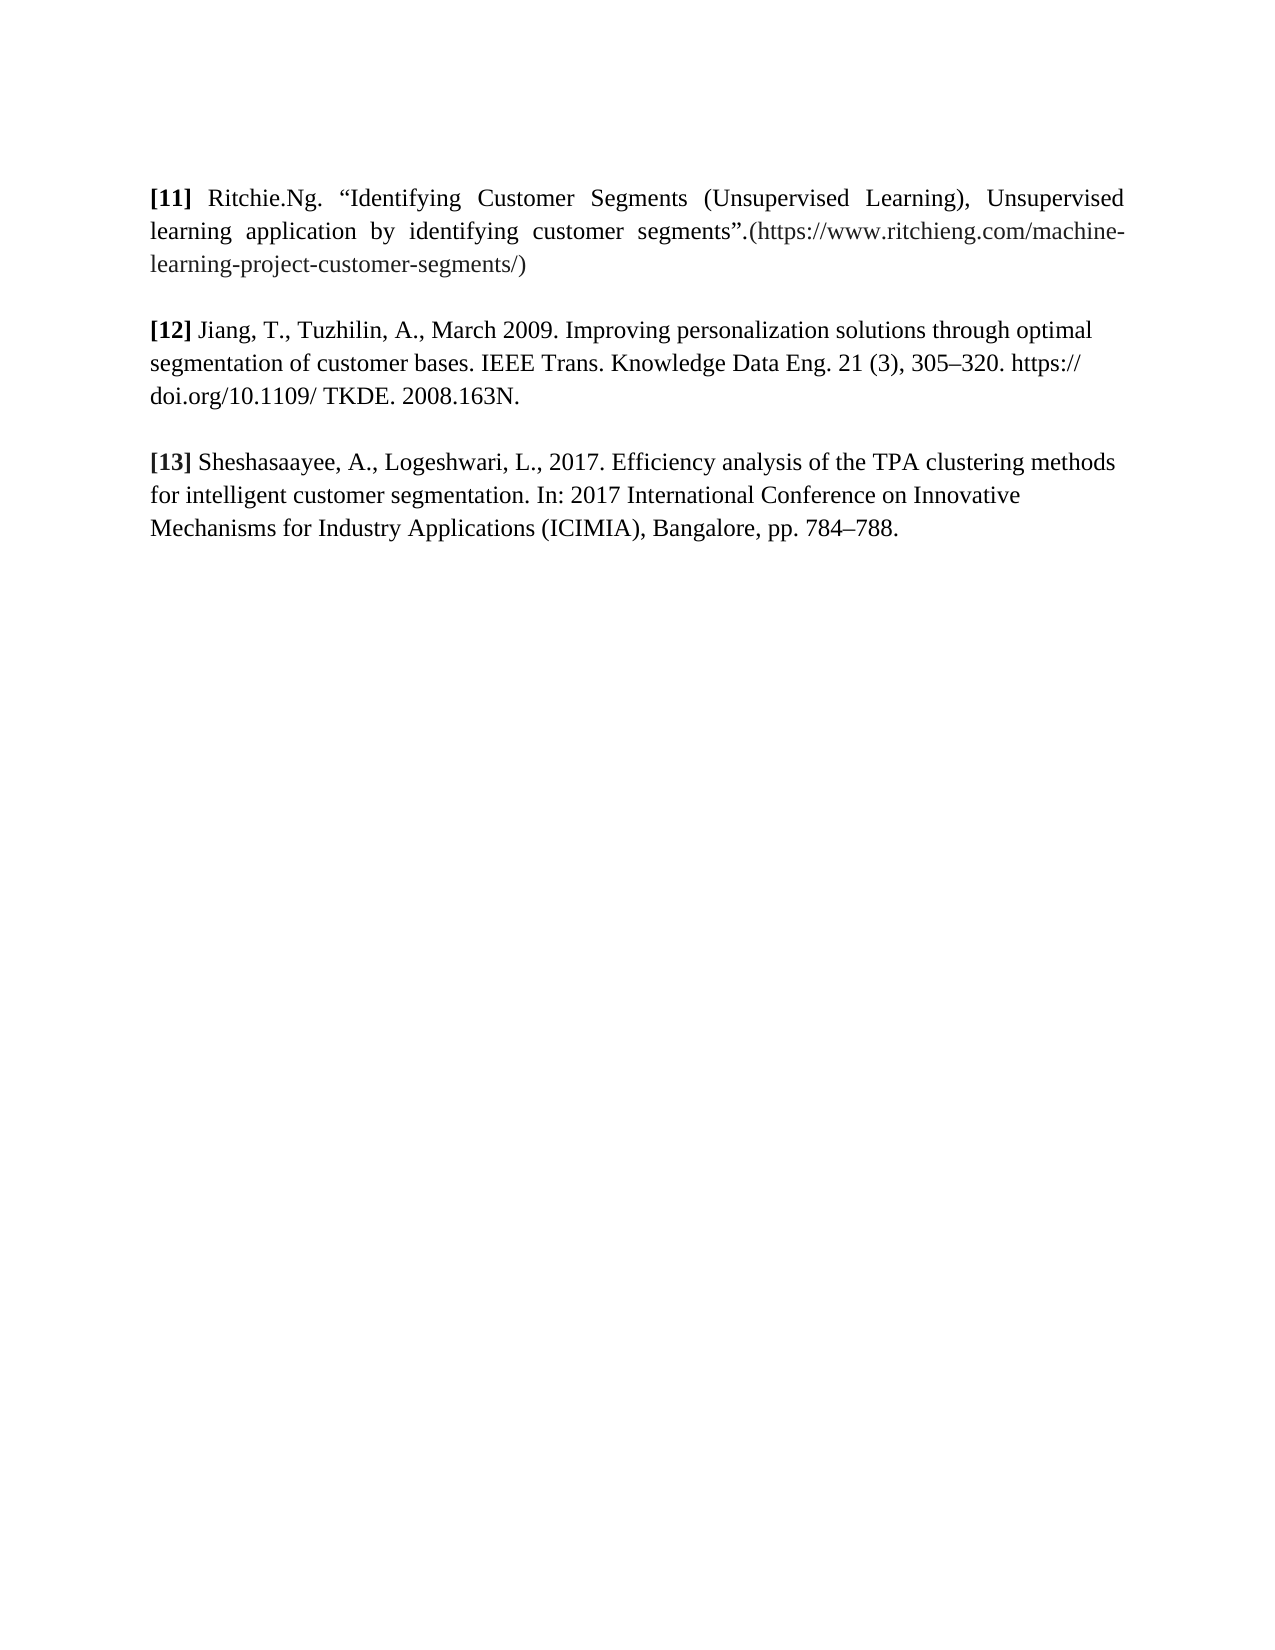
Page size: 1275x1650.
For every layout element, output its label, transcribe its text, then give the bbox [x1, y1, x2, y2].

text [12] Jiang, T., Tuzhilin, A., March 2009. Improving personalization solutions through optimal segmentation of customer bases. IEEE Trans. Knowledge Data Eng. 21 (3), 305–320. https:// doi.org/10.1109/ TKDE. 2008.163N. [150, 315, 1125, 410]
text [13] Sheshasaayee, A., Logeshwari, L., 2017. Efficiency analysis of the TPA clustering methods for intelligent customer segmentation. In: 2017 International Conference on Innovative Mechanisms for Industry Applications (ICIMIA), Bangalore, pp. 784–788. [150, 447, 1125, 542]
text [11] Ritchie.Ng. “Identifying Customer Segments (Unsupervised Learning), Unsupervised learning application by identifying customer segments”.(https://www.ritchieng.com/machine-learning-project-customer-segments/) [150, 183, 1125, 278]
